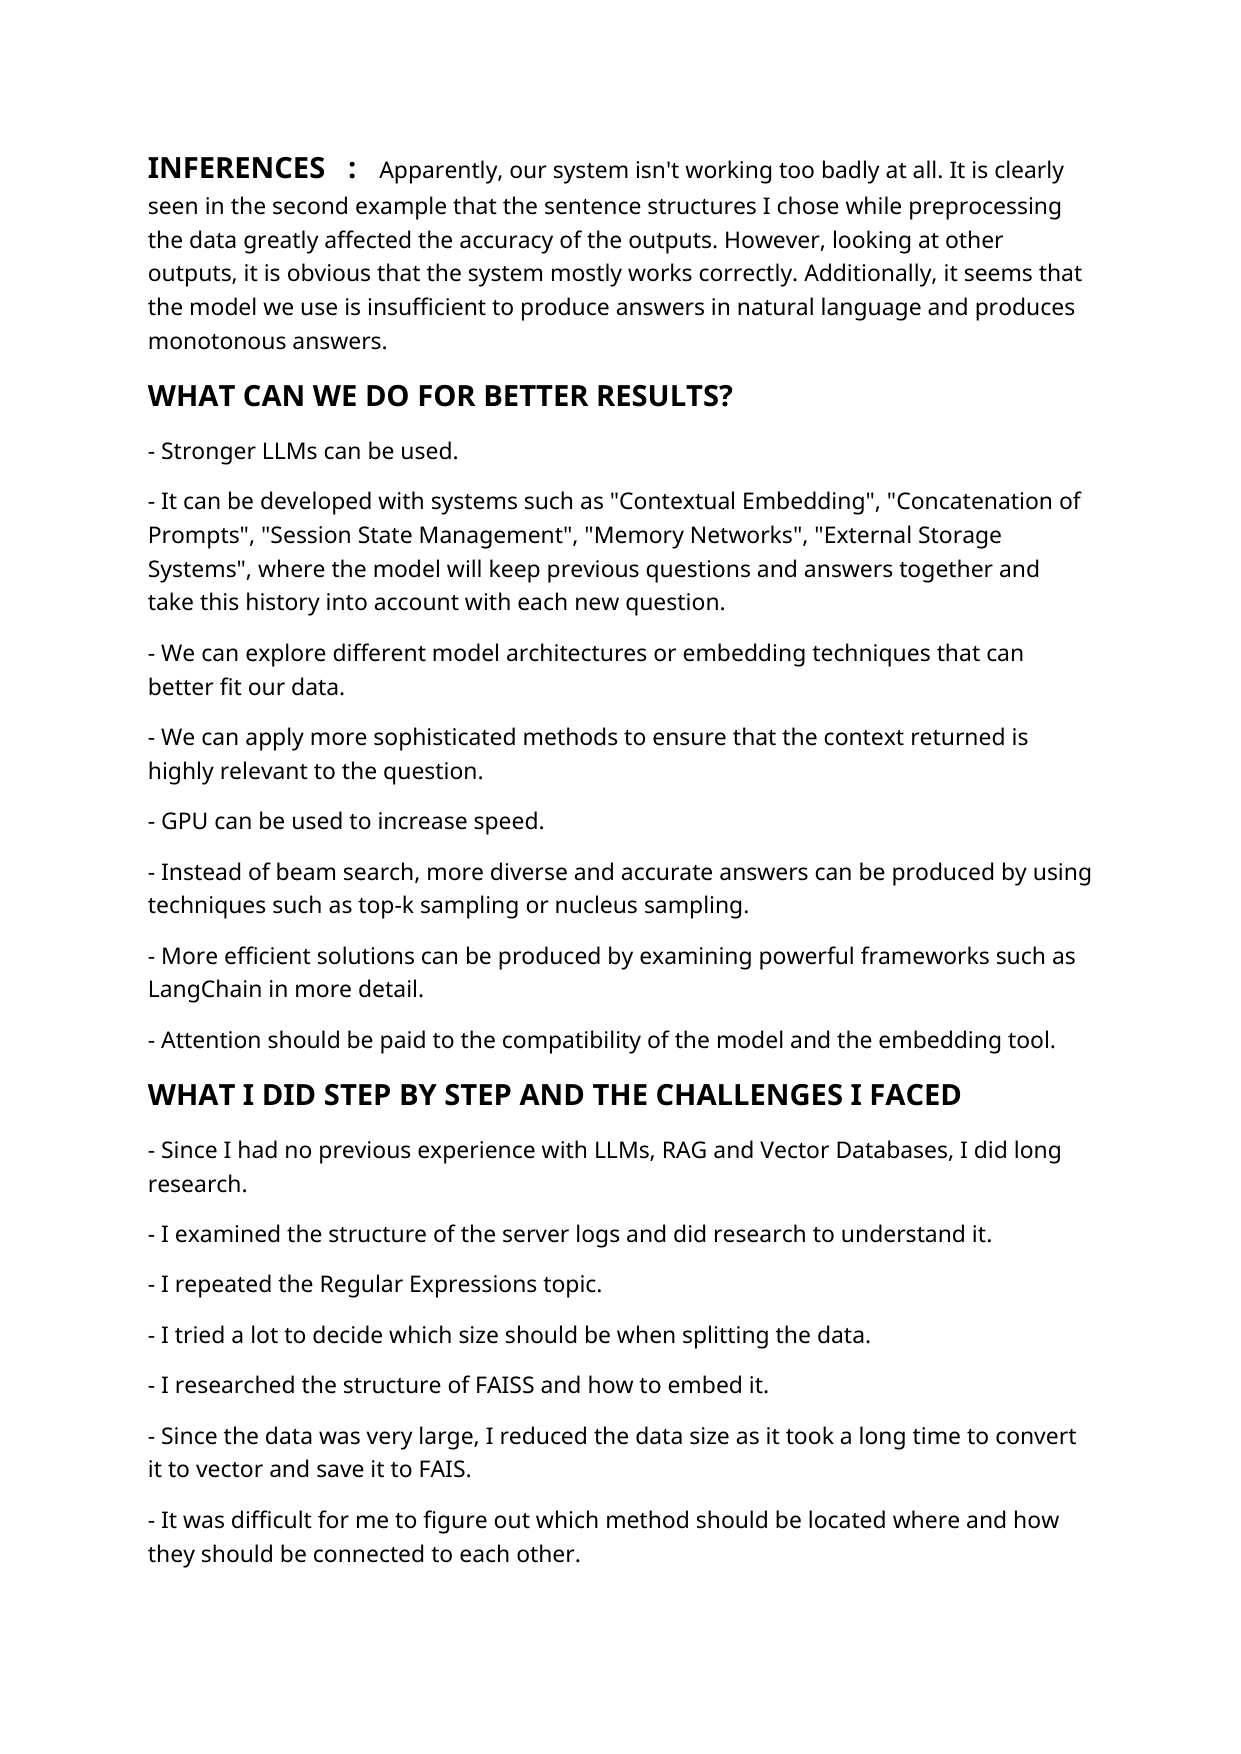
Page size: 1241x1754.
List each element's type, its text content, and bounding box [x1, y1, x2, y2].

text - GPU can be used to increase speed. [148, 805, 1093, 836]
text INFERENCES : Apparently, our system isn't working too badly at all. It is clearly seen in the second example that the sentence structures I chose while preprocessing the data greatly affected the accuracy of the outputs. However, looking at other outputs, it is obvious that the system mostly works correctly. Additionally, it seems that the model we use is insufficient to produce answers in natural language and produces monotonous answers. [148, 148, 1093, 356]
text - Attention should be paid to the compatibility of the model and the embedding tool. [148, 1024, 1093, 1055]
text - I tried a lot to decide which size should be when splitting the data. [148, 1319, 1093, 1350]
text - I examined the structure of the server logs and did research to understand it. [148, 1218, 1093, 1249]
text - It was difficult for me to figure out which method should be located where and how they should be connected to each other. [148, 1504, 1093, 1569]
text - I repeated the Regular Expressions topic. [148, 1268, 1093, 1299]
text - Since the data was very large, I reduced the data size as it took a long time to convert it to vector and save it to FAIS. [148, 1419, 1093, 1484]
text - Stronger LLMs can be used. [148, 435, 1093, 466]
text - Instead of beam search, more diverse and accurate answers can be produced by using techniques such as top-k sampling or nucleus sampling. [148, 856, 1093, 921]
text - We can explore different model architectures or embedding techniques that can better fit our data. [148, 637, 1093, 702]
text - I researched the structure of FAISS and how to embed it. [148, 1369, 1093, 1400]
text WHAT I DID STEP BY STEP AND THE CHALLENGES I FACED [148, 1074, 1093, 1114]
text - More efficient solutions can be produced by examining powerful frameworks such as LangChain in more detail. [148, 940, 1093, 1005]
text - Since I had no previous experience with LLMs, RAG and Vector Databases, I did long research. [148, 1134, 1093, 1199]
text - We can apply more sophisticated methods to ensure that the context returned is highly relevant to the question. [148, 721, 1093, 786]
text WHAT CAN WE DO FOR BETTER RESULTS? [148, 375, 1093, 415]
text - It can be developed with systems such as "Contextual Embedding", "Concatenation of Prompts", "Session State Management", "Memory Networks", "External Storage Systems", where the model will keep previous questions and answers together and take this history into account with each new question. [148, 485, 1093, 618]
